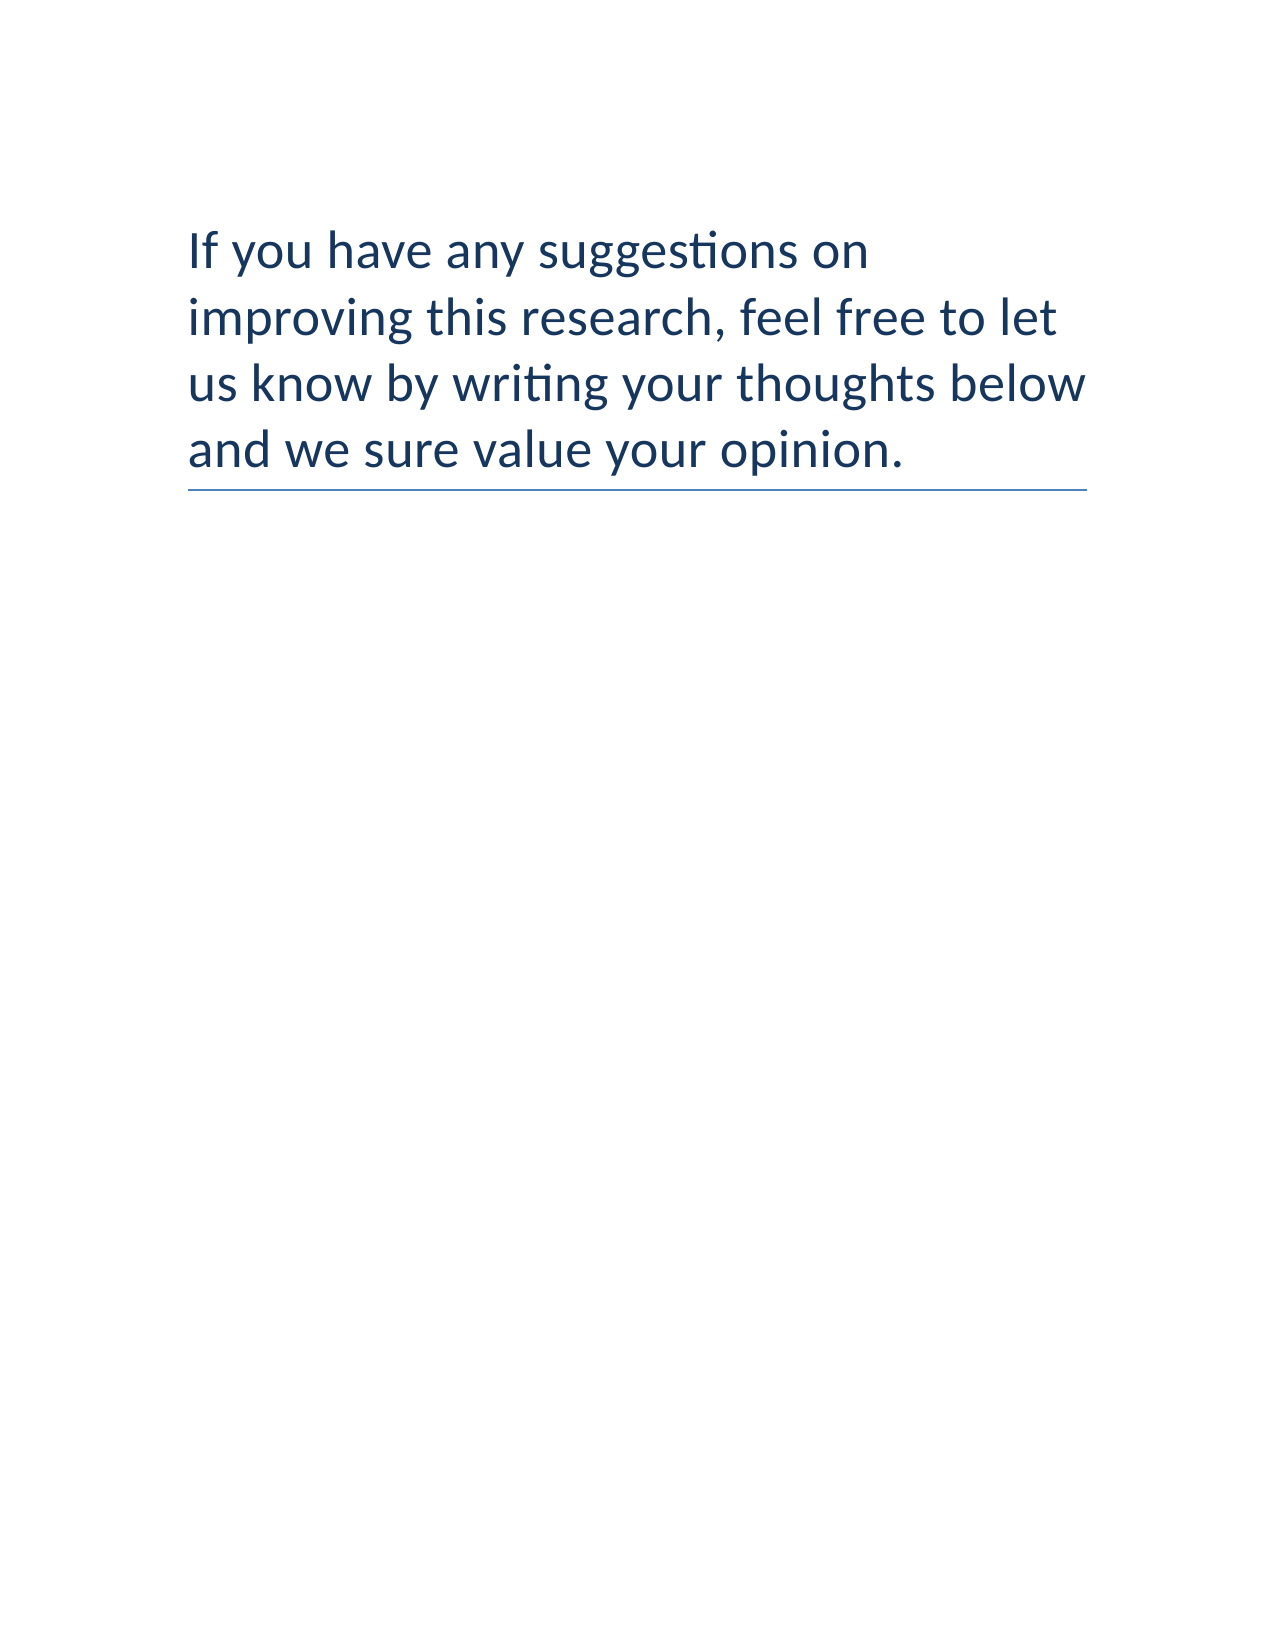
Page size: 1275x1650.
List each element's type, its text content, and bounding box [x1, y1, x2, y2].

title If you have any suggestions on improving this research, feel free to let us know by writing your thoughts below and we sure value your opinion. [187, 150, 1087, 491]
